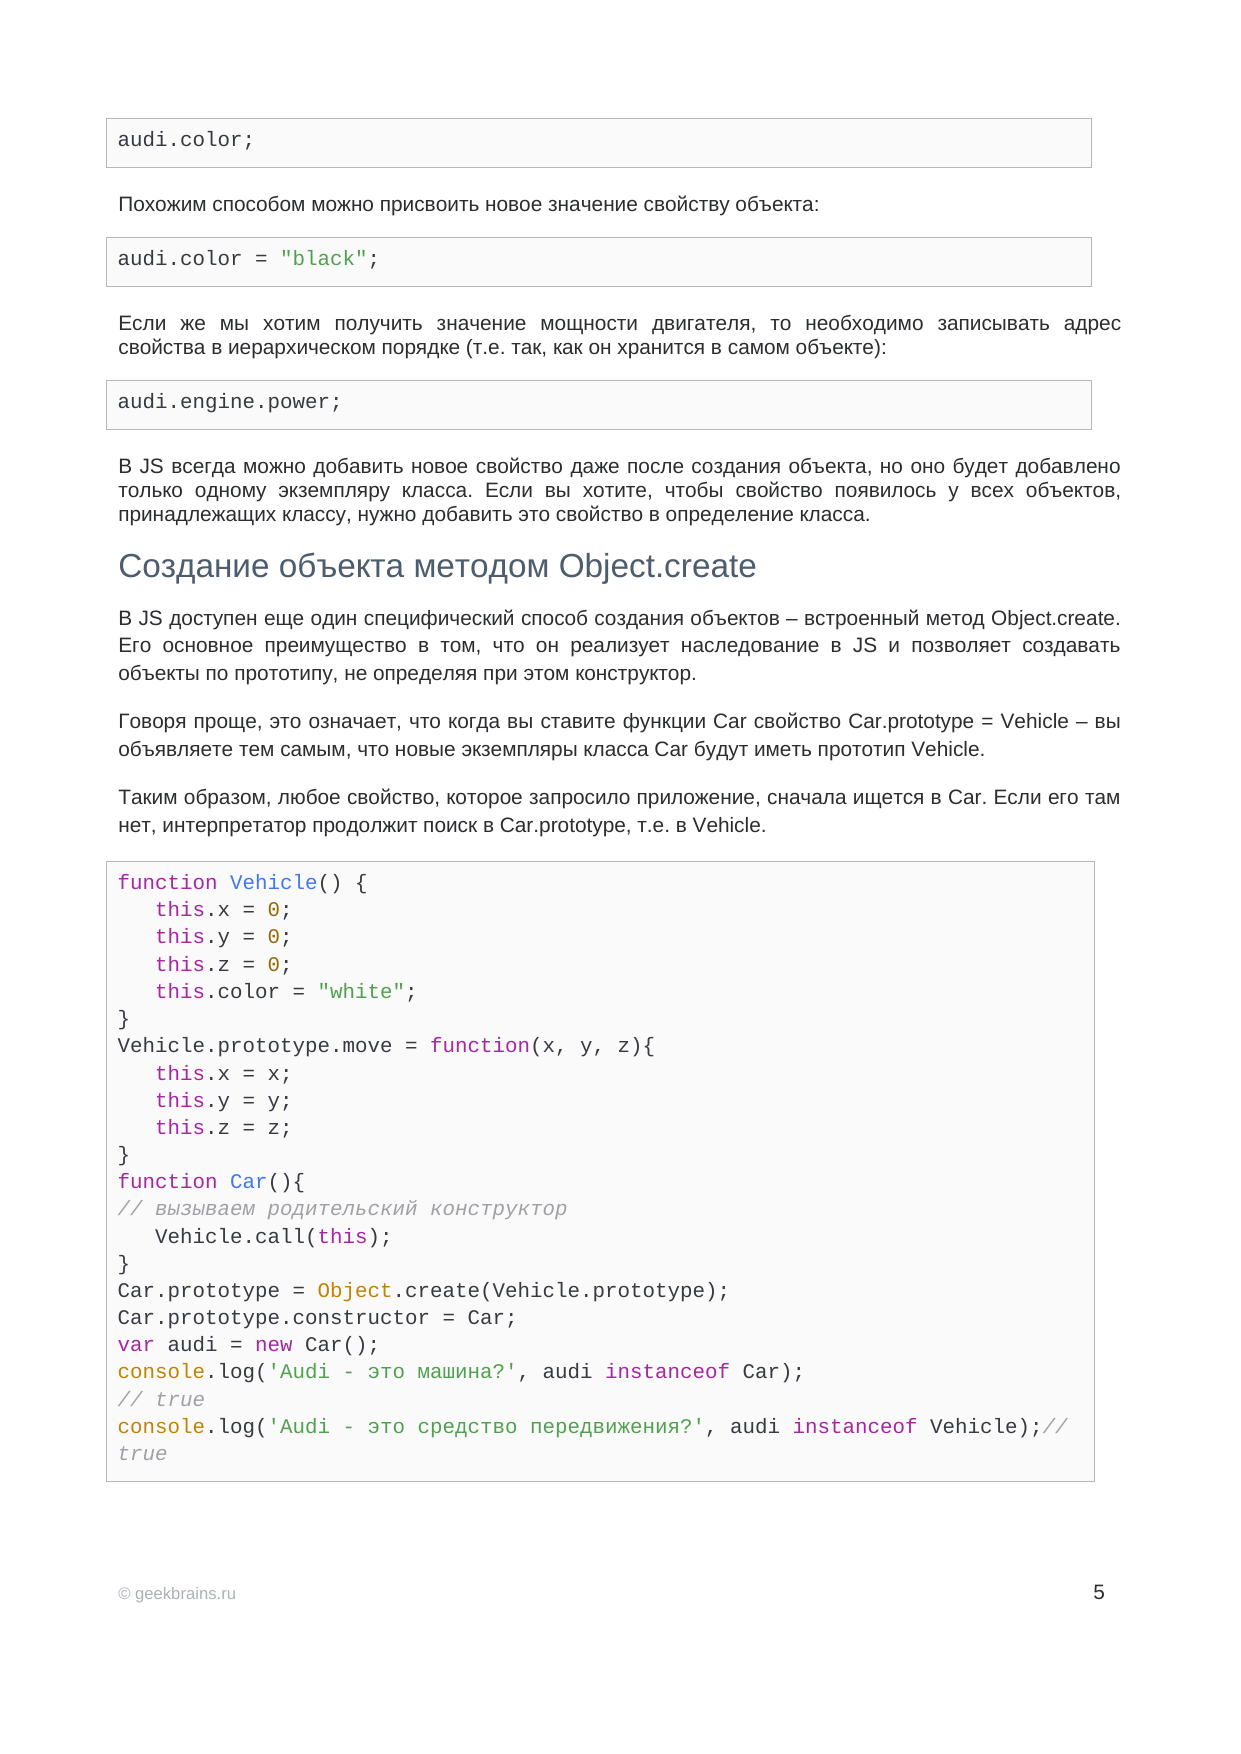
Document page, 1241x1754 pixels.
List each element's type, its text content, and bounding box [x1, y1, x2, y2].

table_header function Vehicle() { this.x = 0; this.y = 0; this.z = 0; this.color = "white"; } Vehicle.prototype.move = function(x, y, z){ this.x = x; this.y = y; this.z = z; } function Car(){ // вызываем родительский конструктор Vehicle.call(this); } Car.prototype = Object.create(Vehicle.prototype); Car.prototype.constructor = Car; var audi = new Car(); console.log('Audi - это машина?', audi instanceof Car); // true console.log('Audi - это средство передвижения?', audi instanceof Vehicle);// true [107, 862, 1094, 1481]
text В JS доступен еще один специфический способ создания объектов – встроенный метод Object.create. Его основное преимущество в том, что он реализует наследование в JS и позволяет создавать объекты по прототипу, не определяя при этом конструктор. [118, 606, 1122, 685]
text Говоря проще, это означает, что когда вы ставите функции Car свойство Car.prototype = Vehicle – вы объявляете тем самым, что новые экземпляры класса Car будут иметь прототип Vehicle. [118, 709, 1122, 761]
table_header audi.engine.power; [107, 381, 1091, 429]
subtitle Создание объекта методом Object.create [118, 546, 1122, 585]
text Таким образом, любое свойство, которое запросило приложение, сначала ищется в Car. Если его там нет, интерпретатор продолжит поиск в Car.prototype, т.е. в Vehicle. [118, 785, 1122, 836]
text Похожим способом можно присвоить новое значение свойству объекта: [118, 192, 1122, 216]
table_header audi.color; [107, 119, 1091, 167]
text Если же мы хотим получить значение мощности двигателя, то необходимо записывать адрес свойства в иерархическом порядке (т.е. так, как он хранится в самом объекте): [118, 311, 1122, 359]
table_header audi.color = "black"; [107, 238, 1091, 286]
text В JS всегда можно добавить новое свойство даже после создания объекта, но оно будет добавлено только одному экземпляру класса. Если вы хотите, чтобы свойство появилось у всех объектов, принадлежащих классу, нужно добавить это свойство в определение класса. [118, 454, 1122, 526]
